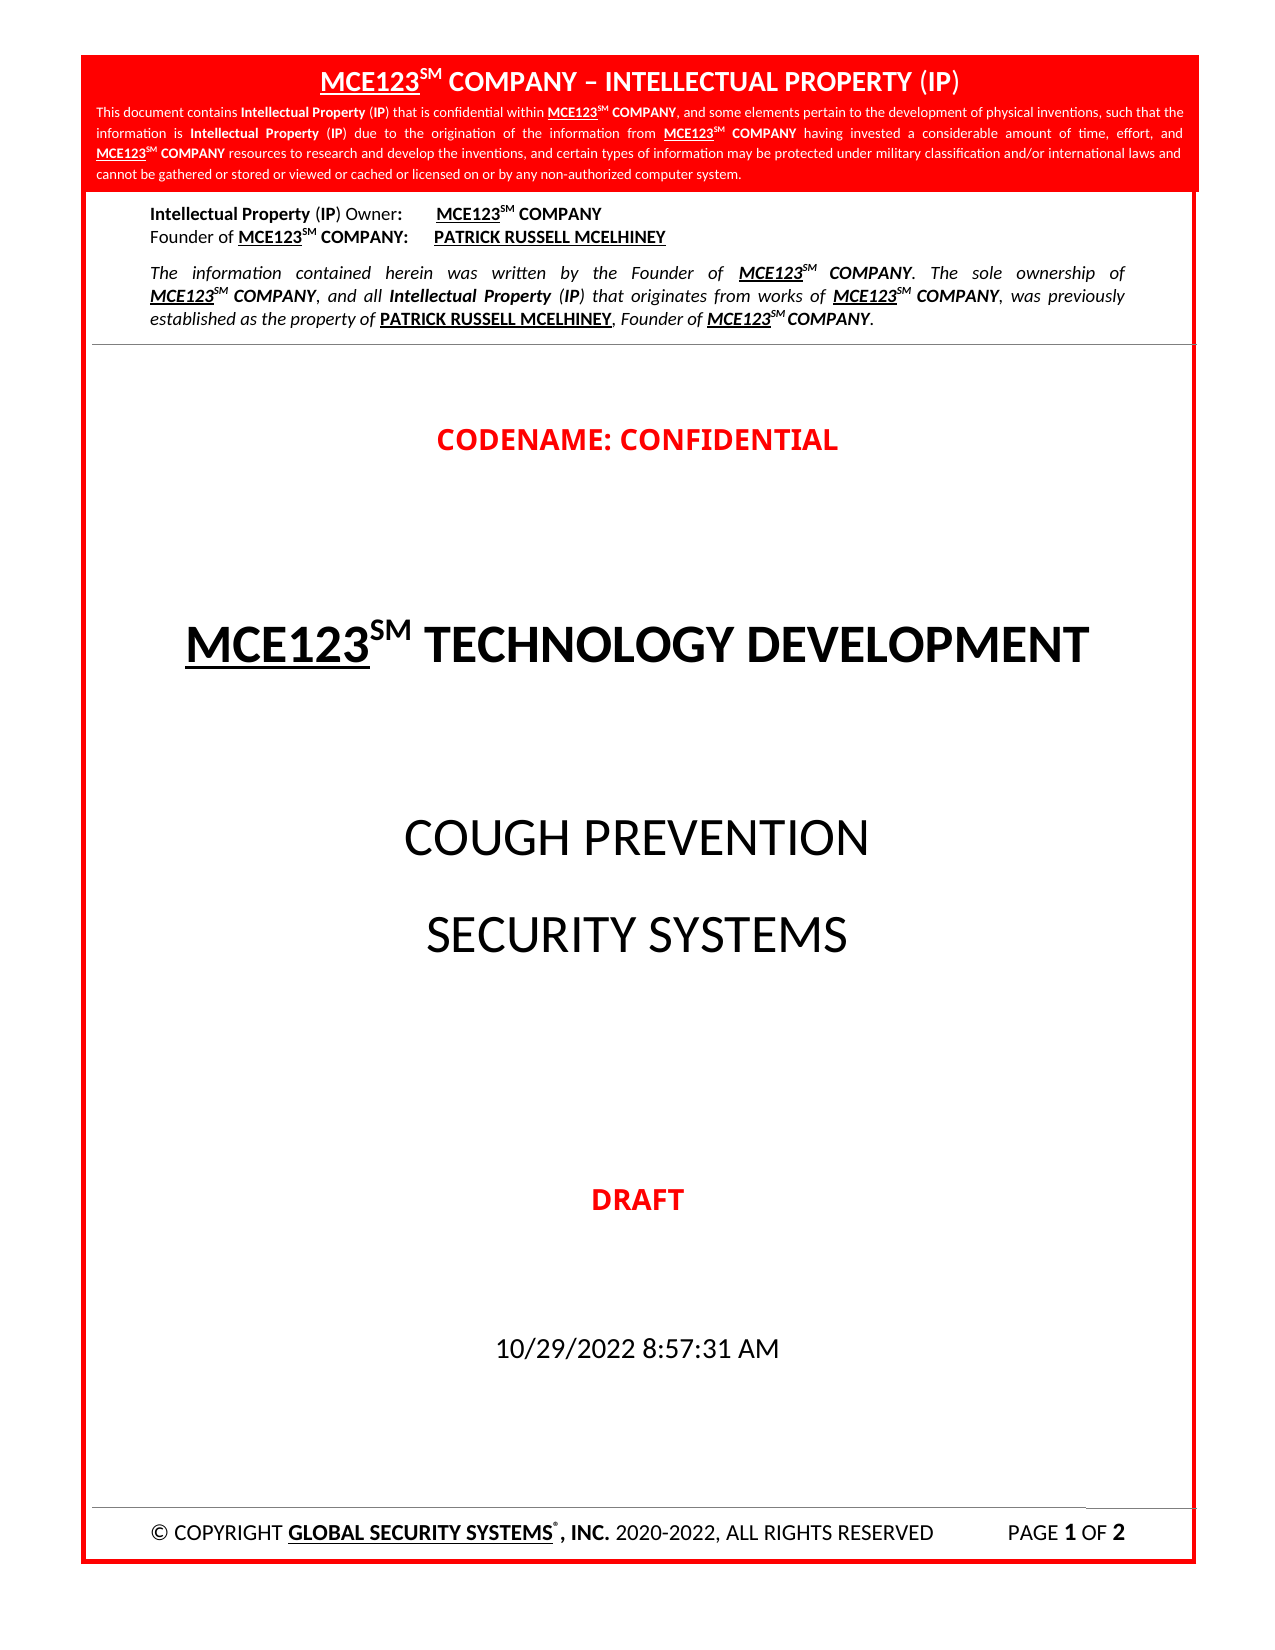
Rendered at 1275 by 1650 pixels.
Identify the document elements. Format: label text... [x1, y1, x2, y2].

text SECURITY SYSTEMS [150, 900, 1125, 966]
text MCE123SM TECHNOLOGY DEVELOPMENT [150, 609, 1125, 676]
text DRAFT [150, 1179, 1125, 1218]
text 10/29/2022 8:57:31 AM [150, 1330, 1125, 1366]
text CODENAME: CONFIDENTIAL [150, 419, 1125, 459]
text COUGH PREVENTION [150, 803, 1125, 869]
